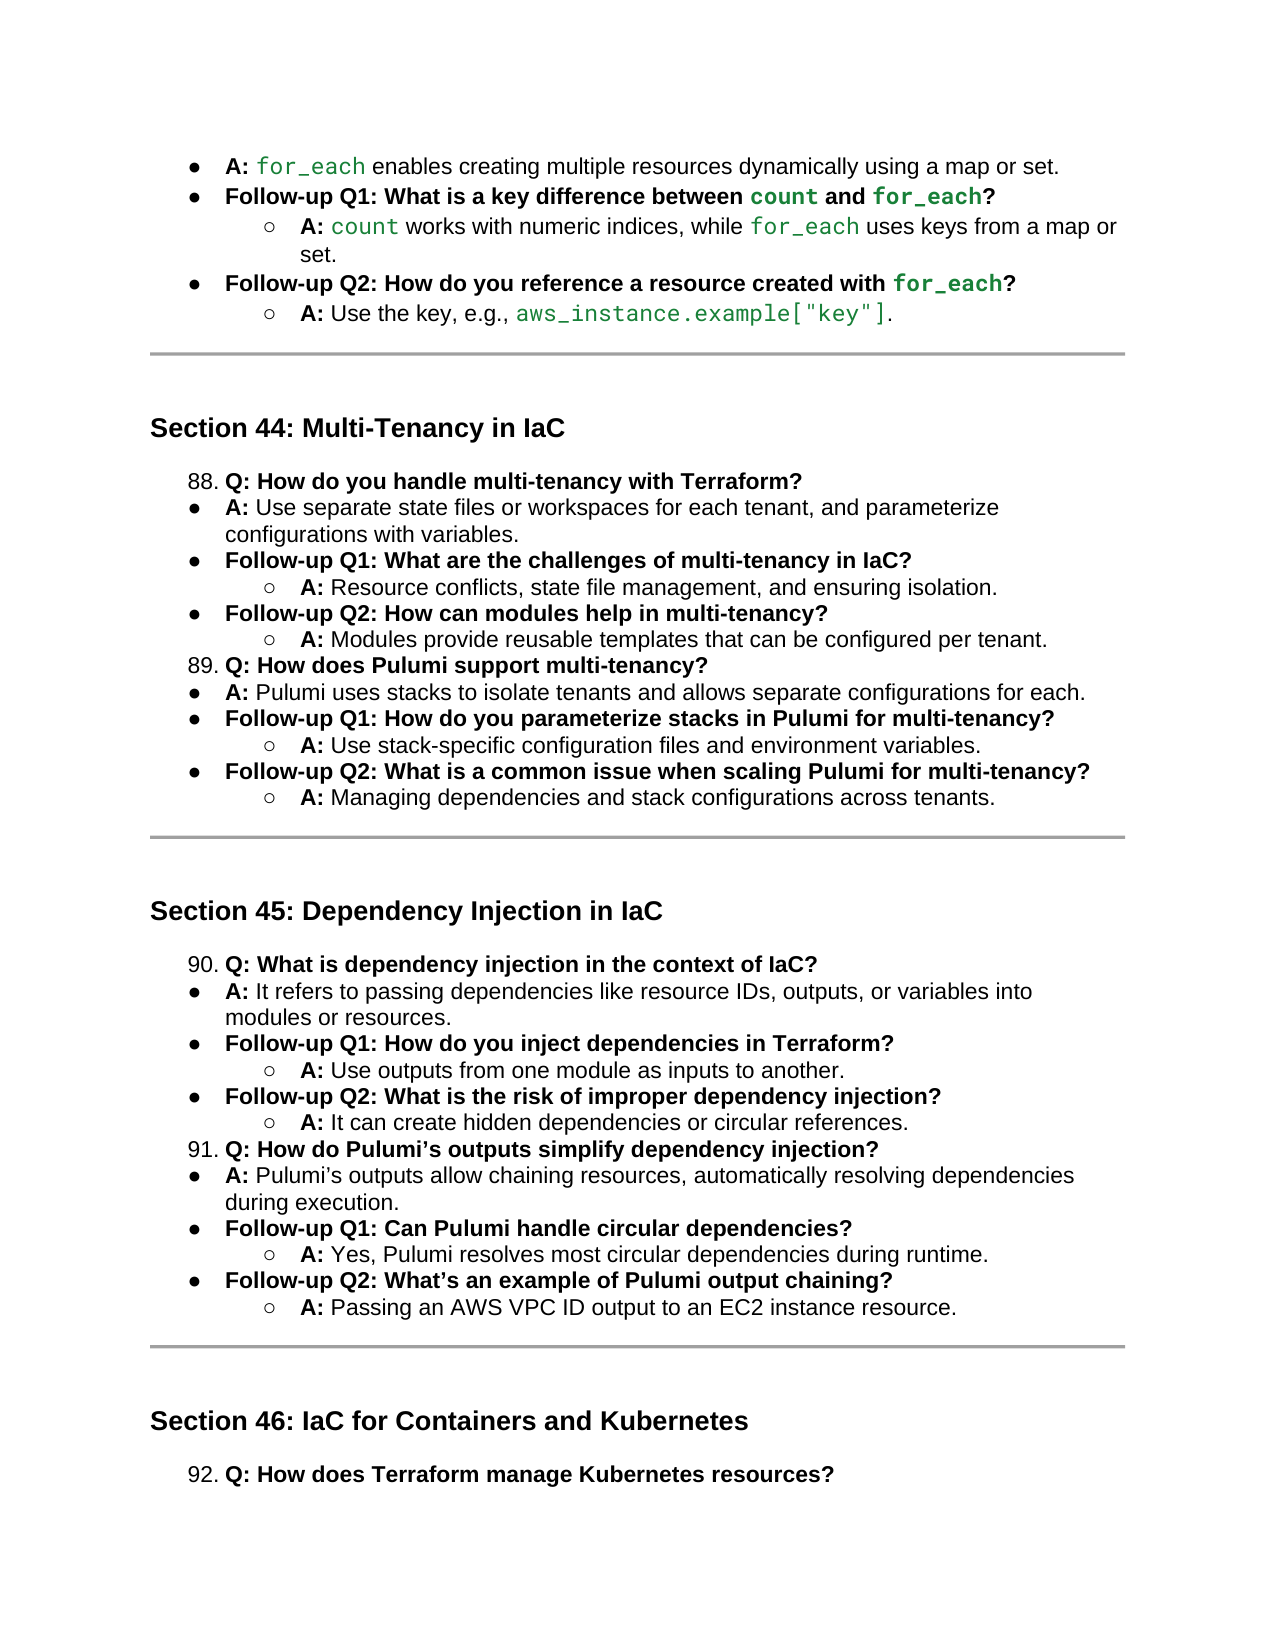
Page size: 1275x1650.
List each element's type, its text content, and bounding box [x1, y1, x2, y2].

list Q: What is dependency injection in the context of IaC? [187, 951, 1125, 978]
list Follow-up Q1: Can Pulumi handle circular dependencies? [187, 1215, 1125, 1241]
list A: Resource conflicts, state file management, and ensuring isolation. [262, 573, 1125, 600]
list A: Use the key, e.g., aws_instance.example["key"]. [262, 297, 1125, 327]
list Follow-up Q1: What are the challenges of multi-tenancy in IaC? [187, 547, 1125, 573]
list A: Managing dependencies and stack configurations across tenants. [262, 784, 1125, 811]
list A: Yes, Pulumi resolves most circular dependencies during runtime. [262, 1241, 1125, 1267]
list A: Use outputs from one module as inputs to another. [262, 1057, 1125, 1083]
list Follow-up Q2: What is a common issue when scaling Pulumi for multi-tenancy? [187, 758, 1125, 784]
list Follow-up Q1: What is a key difference between count and for_each? [187, 180, 1125, 210]
list A: It can create hidden dependencies or circular references. [262, 1109, 1125, 1136]
list Follow-up Q2: What is the risk of improper dependency injection? [187, 1083, 1125, 1109]
list A: count works with numeric indices, while for_each uses keys from a map or set. [262, 210, 1125, 267]
list Q: How does Pulumi support multi-tenancy? [187, 652, 1125, 679]
subtitle Section 45: Dependency Injection in IaC [150, 895, 1125, 926]
list Follow-up Q1: How do you parameterize stacks in Pulumi for multi-tenancy? [187, 705, 1125, 732]
list A: It refers to passing dependencies like resource IDs, outputs, or variables into modules or resources. [187, 978, 1125, 1030]
list A: Pulumi’s outputs allow chaining resources, automatically resolving dependencies during execution. [187, 1162, 1125, 1215]
list A: Passing an AWS VPC ID output to an EC2 instance resource. [262, 1294, 1125, 1320]
list Follow-up Q1: How do you inject dependencies in Terraform? [187, 1030, 1125, 1057]
list Q: How do you handle multi-tenancy with Terraform? [187, 468, 1125, 494]
list Q: How do Pulumi’s outputs simplify dependency injection? [187, 1136, 1125, 1162]
list A: Use separate state files or workspaces for each tenant, and parameterize configurations with variables. [187, 494, 1125, 547]
subtitle Section 46: IaC for Containers and Kubernetes [150, 1404, 1125, 1436]
list Follow-up Q2: How can modules help in multi-tenancy? [187, 600, 1125, 626]
list A: Modules provide reusable templates that can be configured per tenant. [262, 626, 1125, 652]
list A: for_each enables creating multiple resources dynamically using a map or set. [187, 150, 1125, 180]
list A: Pulumi uses stacks to isolate tenants and allows separate configurations for each. [187, 679, 1125, 705]
list Q: How does Terraform manage Kubernetes resources? [187, 1461, 1125, 1487]
subtitle Section 44: Multi-Tenancy in IaC [150, 412, 1125, 443]
list Follow-up Q2: How do you reference a resource created with for_each? [187, 267, 1125, 297]
list A: Use stack-specific configuration files and environment variables. [262, 732, 1125, 758]
list Follow-up Q2: What’s an example of Pulumi output chaining? [187, 1267, 1125, 1294]
